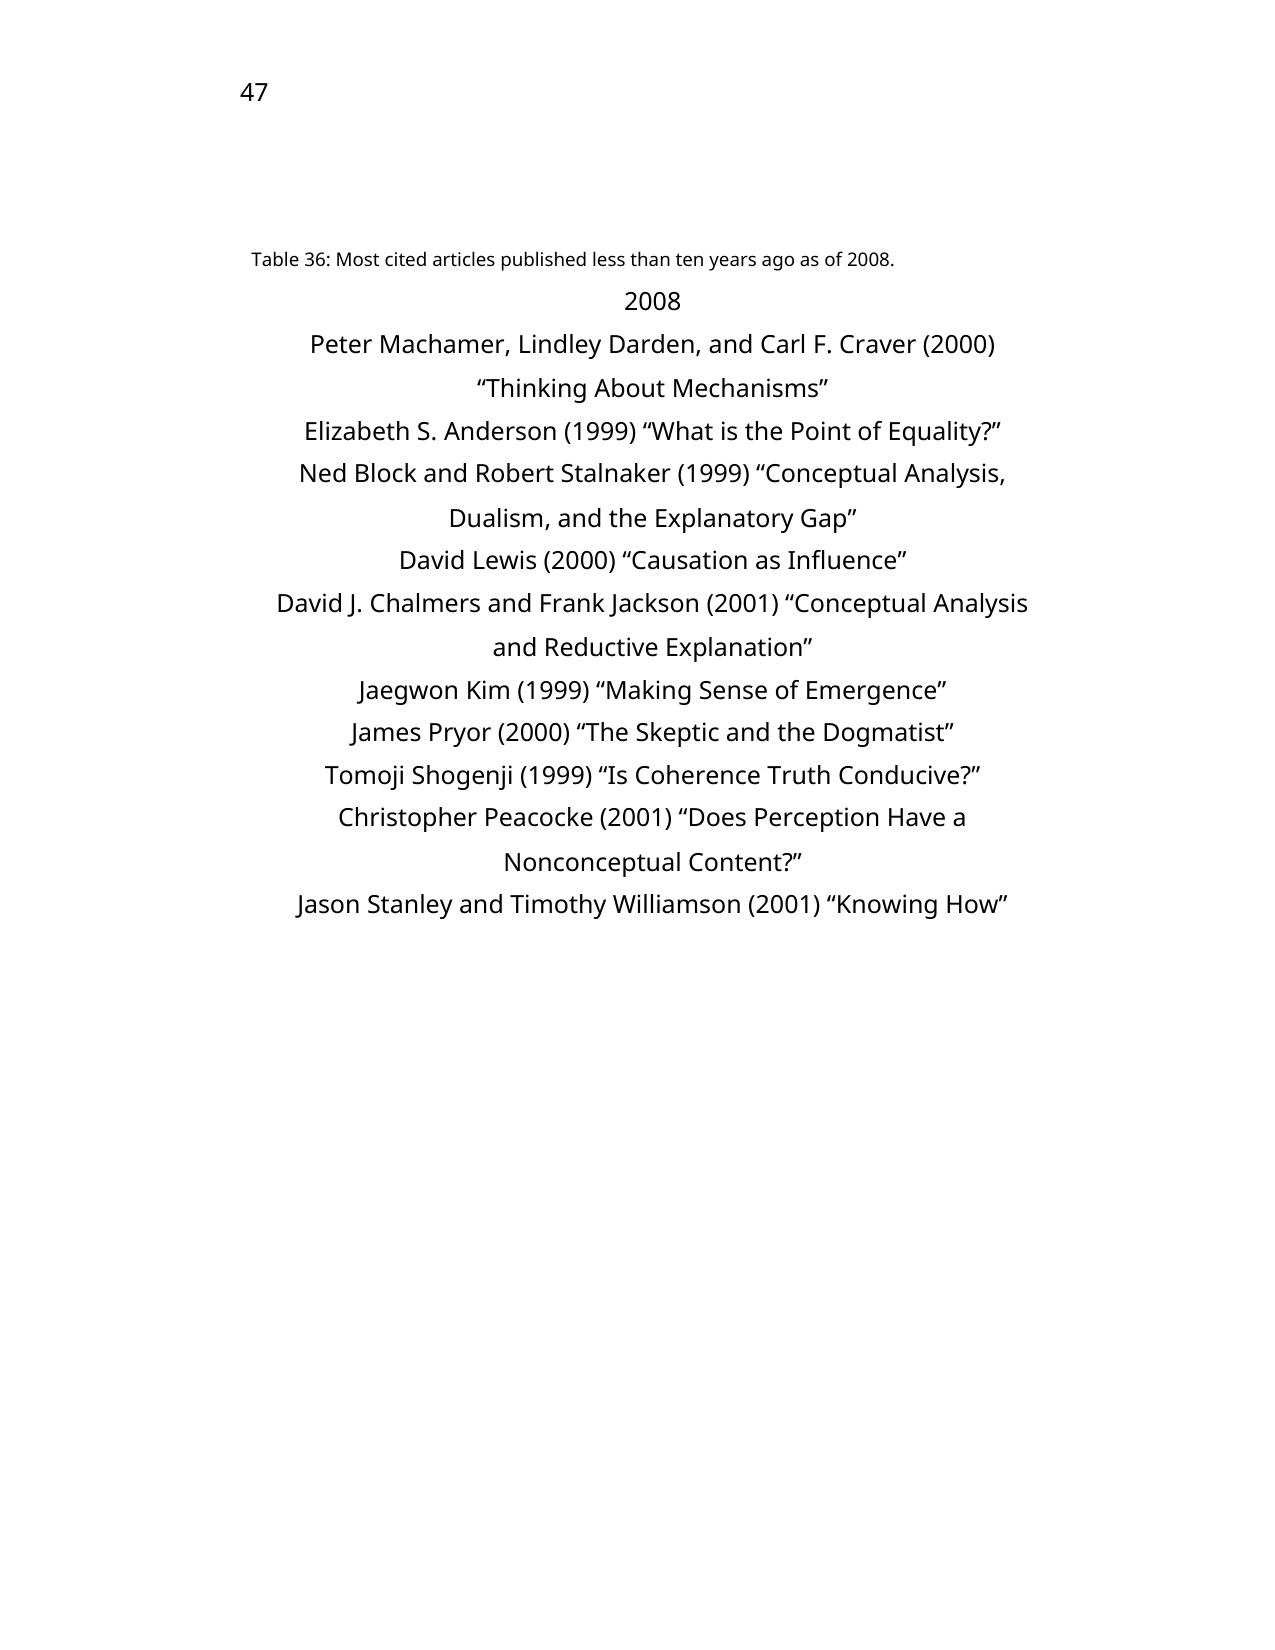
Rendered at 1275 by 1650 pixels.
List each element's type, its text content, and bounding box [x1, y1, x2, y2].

table_header Table 36: Most cited articles published less than ten years ago as of 2008. [240, 225, 1065, 930]
